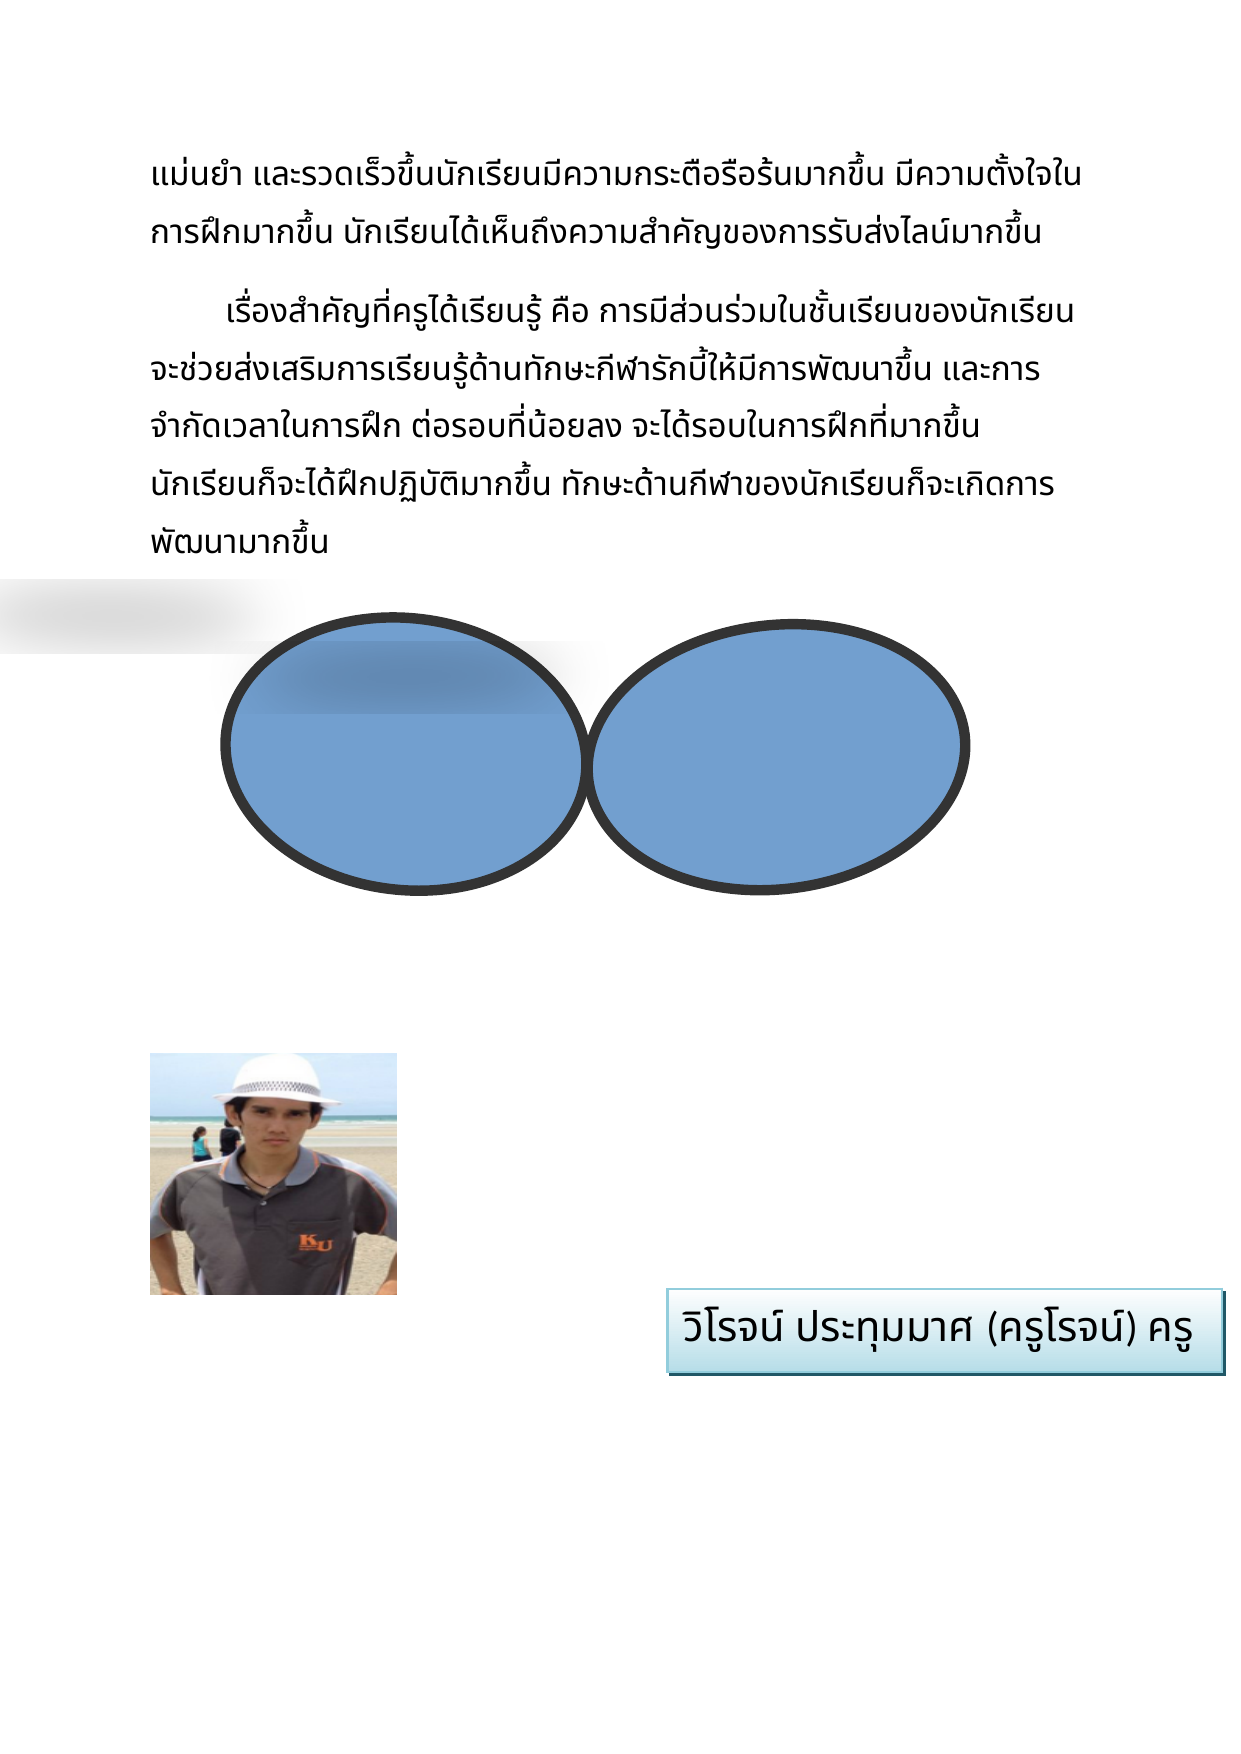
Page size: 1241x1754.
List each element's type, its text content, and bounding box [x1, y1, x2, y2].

picture [150, 1053, 397, 1295]
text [150, 150, 1090, 258]
text เรื่องสำคัญที่ครูได้เรียนรู้ คือ การมีส่วนร่วมในชั้นเรียนของนักเรียนจะช่วยส่งเสริมการเรียนรู้ด้านทักษะกีฬารักบี้ให้มีการพัฒนาขึ้น และการจำกัดเวลาในการฝึก ต่อรอบที่น้อยลง จะได้รอบในการฝึกที่มากขึ้น นักเรียนก็จะได้ฝึกปฏิบัติมากขึ้น ทักษะด้านกีฬาของนักเรียนก็จะเกิดการพัฒนามากขึ้น [150, 287, 1090, 569]
